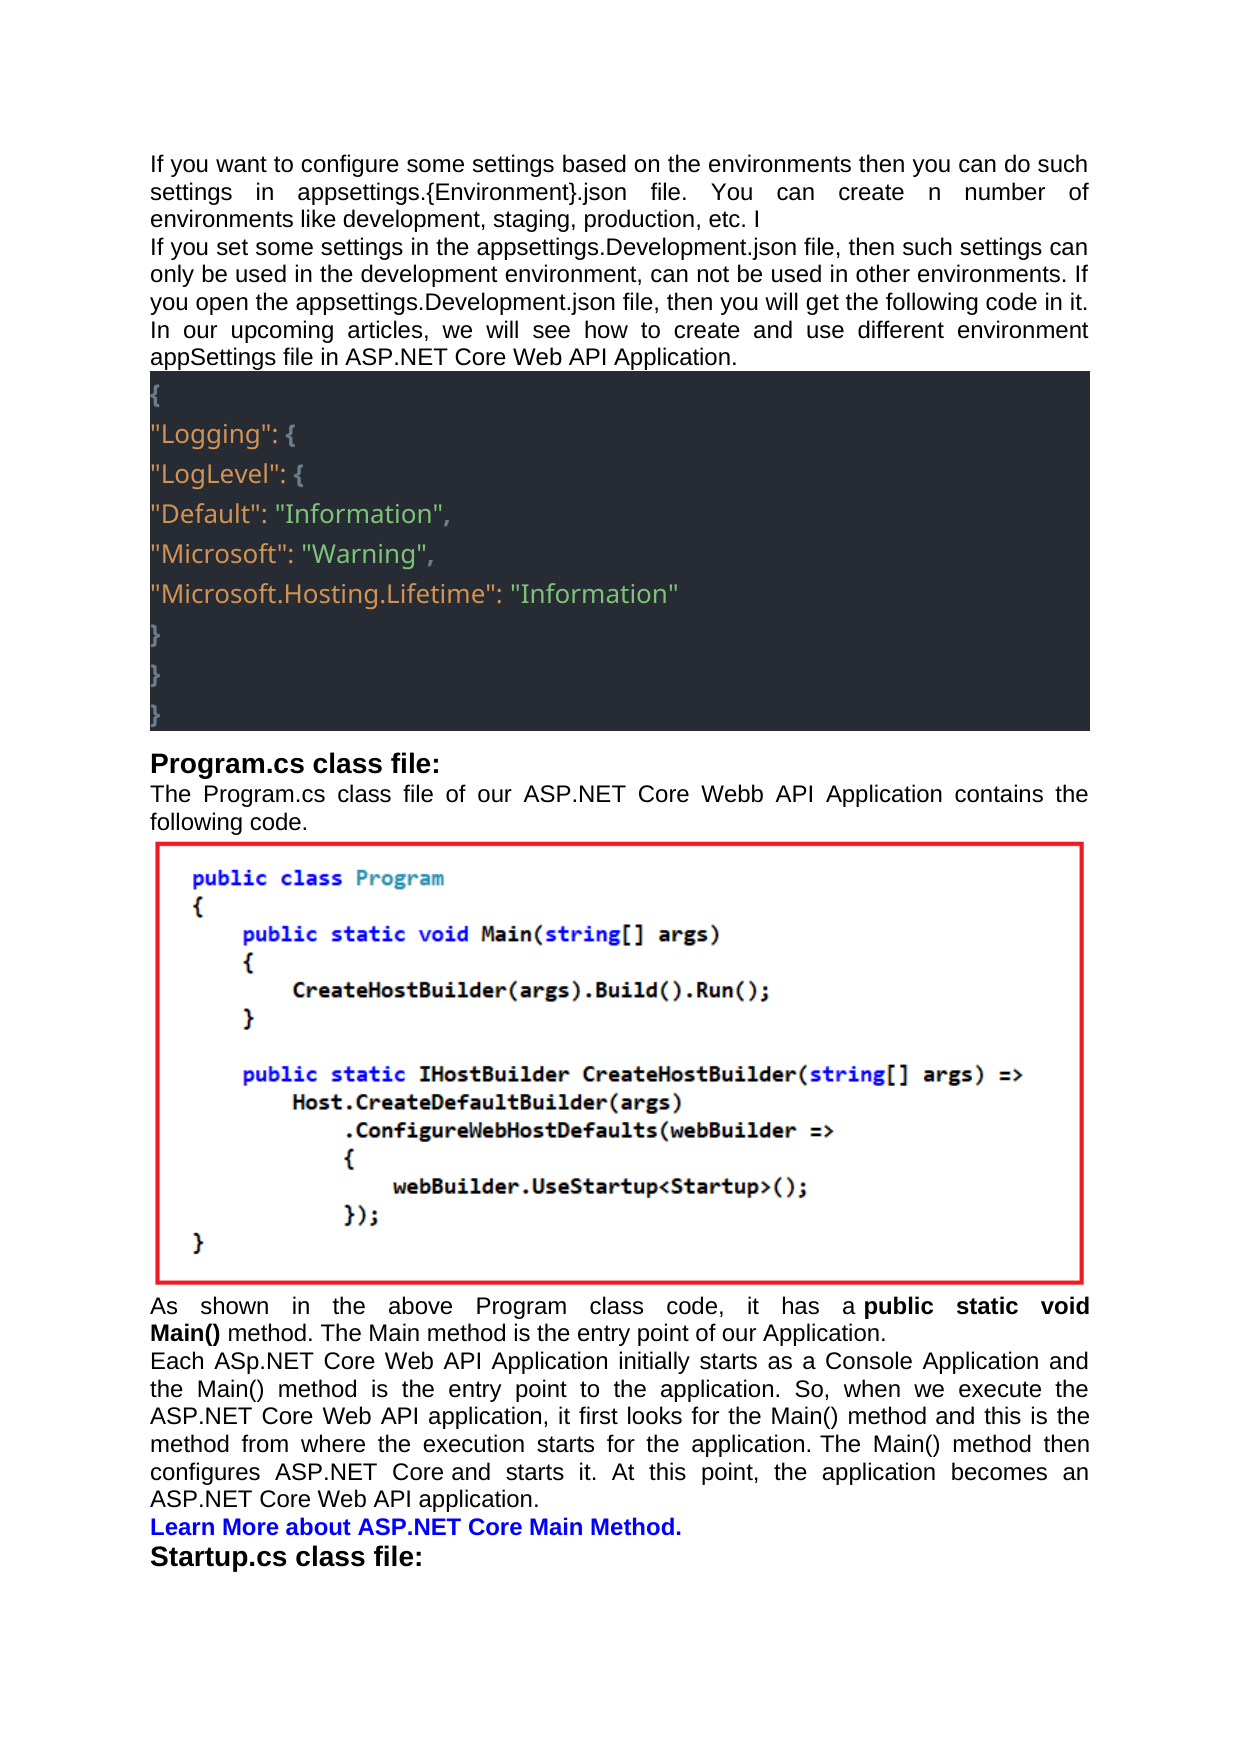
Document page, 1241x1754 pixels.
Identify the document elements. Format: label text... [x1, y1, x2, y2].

text The Program.cs class file of our ASP.NET Core Webb API Application contains the following code. [150, 780, 1090, 835]
text If you set some settings in the appsettings.Development.json file, then such settings can only be used in the development environment, can not be used in other environments. If you open the appsettings.Development.json file, then you will get the following code in it. In our upcoming articles, we will see how to create and use different environment appSettings file in ASP.NET Core Web API Application. [150, 233, 1090, 371]
text "Logging": { [150, 411, 1090, 451]
text Learn More about ASP.NET Core Main Method. [150, 1513, 1090, 1540]
text "Microsoft": "Warning", [150, 531, 1090, 571]
text If you want to configure some settings based on the environments then you can do such settings in appsettings.{Environment}.json file. You can create n number of environments like development, staging, production, etc. I [150, 150, 1090, 233]
text Startup.cs class file: [150, 1540, 1090, 1573]
text } [150, 691, 1090, 731]
text } [150, 611, 1090, 651]
text "Default": "Information", [150, 491, 1090, 531]
text Program.cs class file: [150, 747, 1090, 780]
text { [150, 371, 1090, 411]
text Each ASp.NET Core Web API Application initially starts as a Console Application and the Main() method is the entry point to the application. So, when we execute the ASP.NET Core Web API application, it first looks for the Main() method and this is the method from where the execution starts for the application. The Main() method then configures ASP.NET Core and starts it. At this point, the application becomes an ASP.NET Core Web API application. [150, 1347, 1090, 1513]
text "LogLevel": { [150, 451, 1090, 491]
picture [150, 835, 1091, 1292]
text As shown in the above Program class code, it has a public static void Main() method. The Main method is the entry point of our Application. [150, 1292, 1090, 1347]
text "Microsoft.Hosting.Lifetime": "Information" [150, 571, 1090, 611]
text } [150, 651, 1090, 691]
